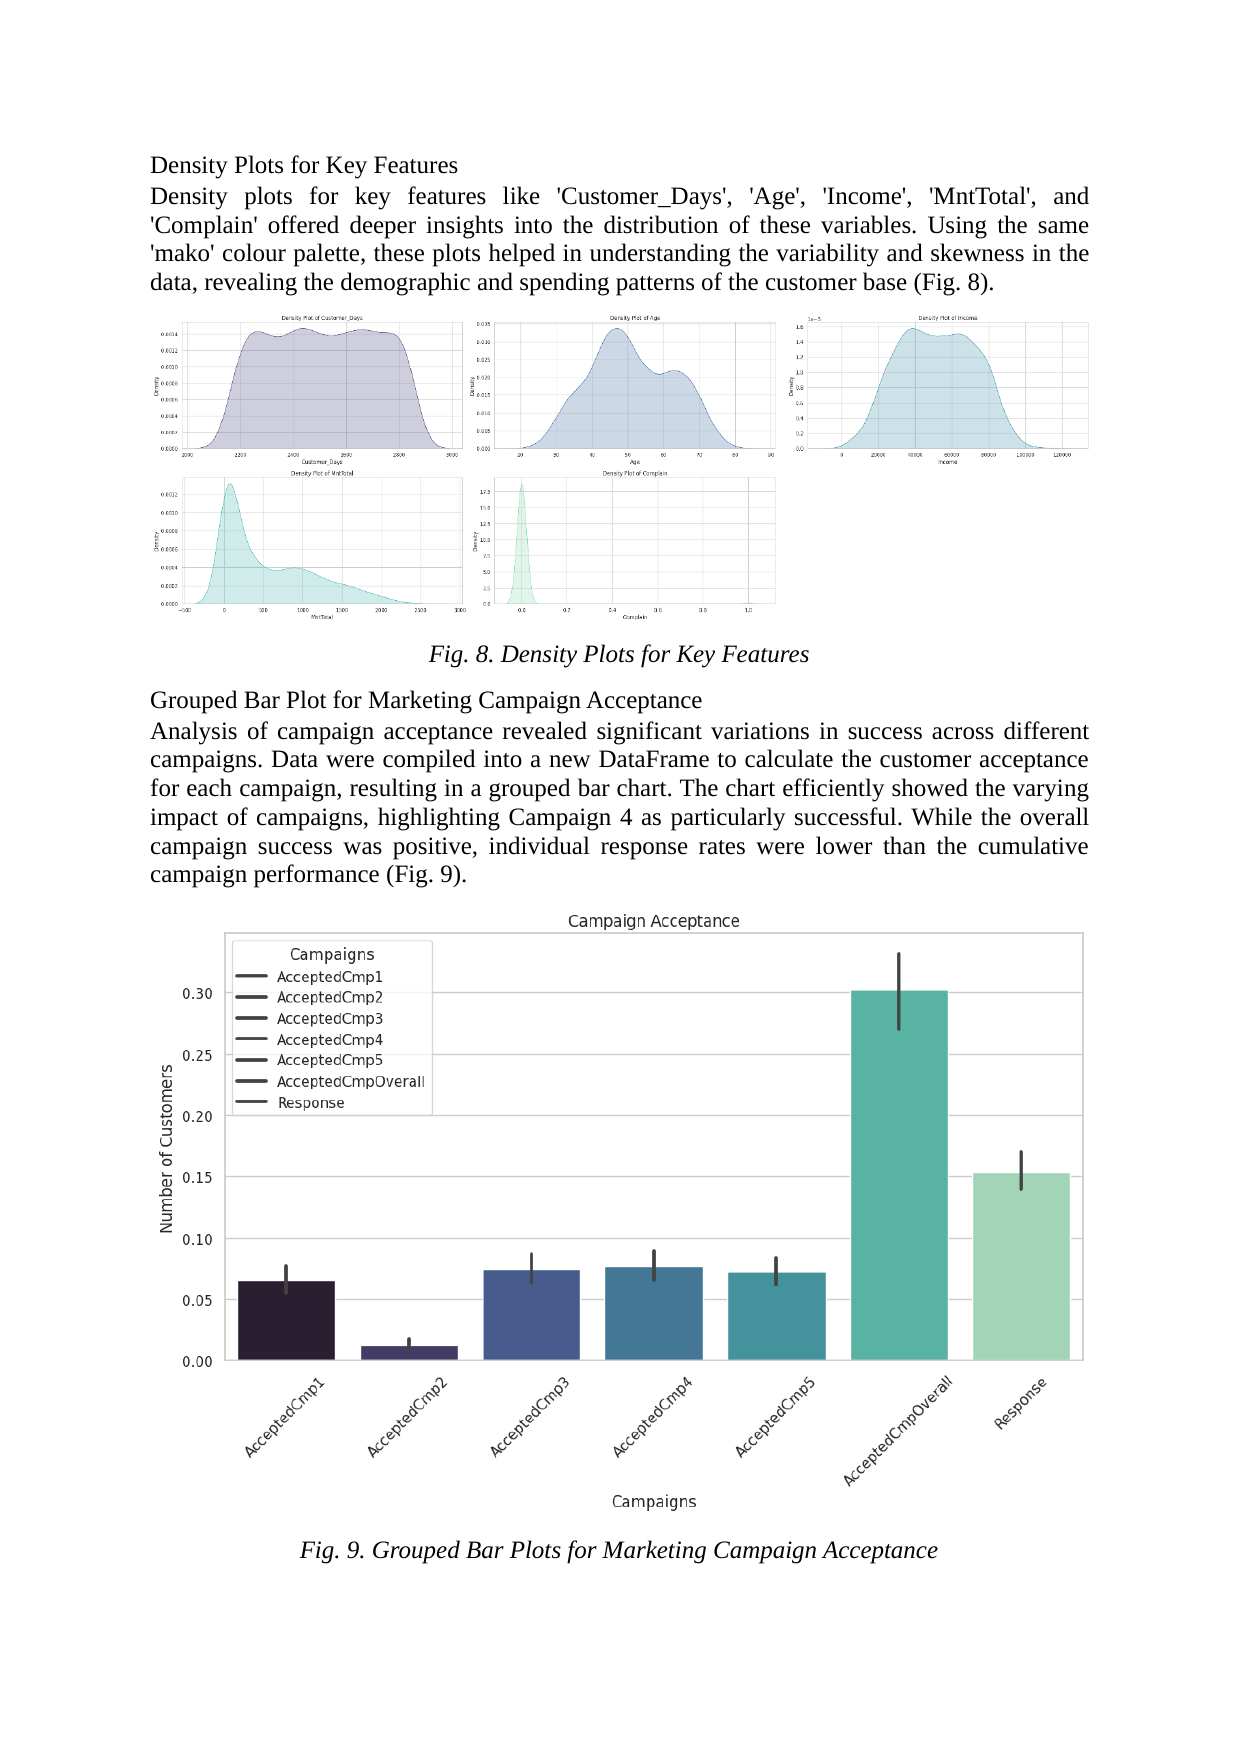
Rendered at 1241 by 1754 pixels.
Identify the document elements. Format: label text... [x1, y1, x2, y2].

text Fig. 8. Density Plots for Key Features [150, 639, 1090, 668]
text Density plots for key features like 'Customer_Days', 'Age', 'Income', 'MntTotal', and 'Complain' offered deeper insights into the distribution of these variables. Using the same 'mako' colour palette, these plots helped in understanding the variability and skewness in the data, revealing the demographic and spending patterns of the customer base (Fig. 8). [150, 181, 1090, 296]
picture [150, 905, 1091, 1519]
subtitle Grouped Bar Plot for Marketing Campaign Acceptance [150, 685, 1090, 713]
text Fig. 9. Grouped Bar Plots for Marketing Campaign Acceptance [150, 1535, 1090, 1564]
text Analysis of campaign acceptance revealed significant variations in success across different campaigns. Data were compiled into a new DataFrame to calculate the customer acceptance for each campaign, resulting in a grouped bar chart. The chart efficiently showed the varying impact of campaigns, highlighting Campaign 4 as particularly successful. While the overall campaign success was positive, individual response rates were lower than the cumulative campaign performance (Fig. 9). [150, 716, 1090, 888]
subtitle Density Plots for Key Features [150, 150, 1090, 179]
picture [150, 312, 1091, 623]
